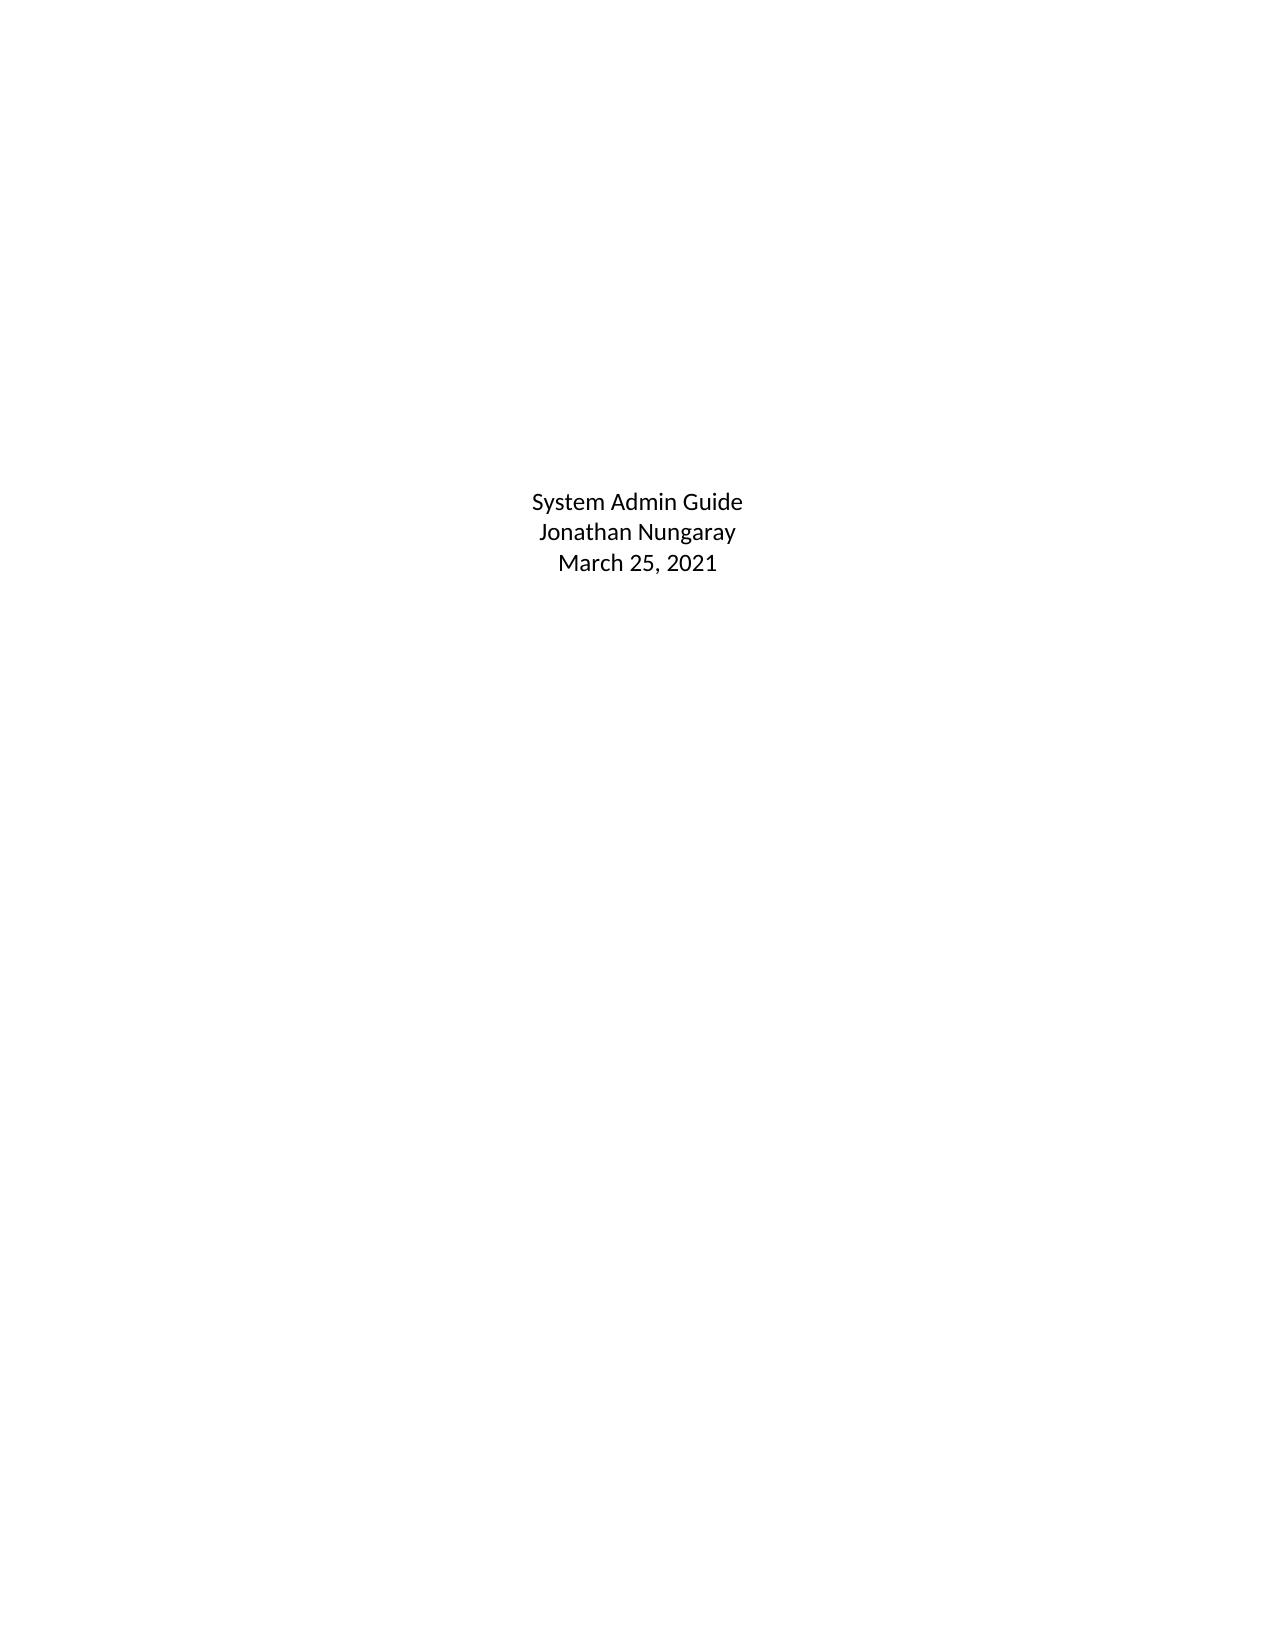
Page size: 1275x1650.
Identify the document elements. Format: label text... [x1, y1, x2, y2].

text System Admin Guide [150, 486, 1125, 516]
text March 25, 2021 [150, 547, 1125, 577]
text Jonathan Nungaray [150, 516, 1125, 547]
